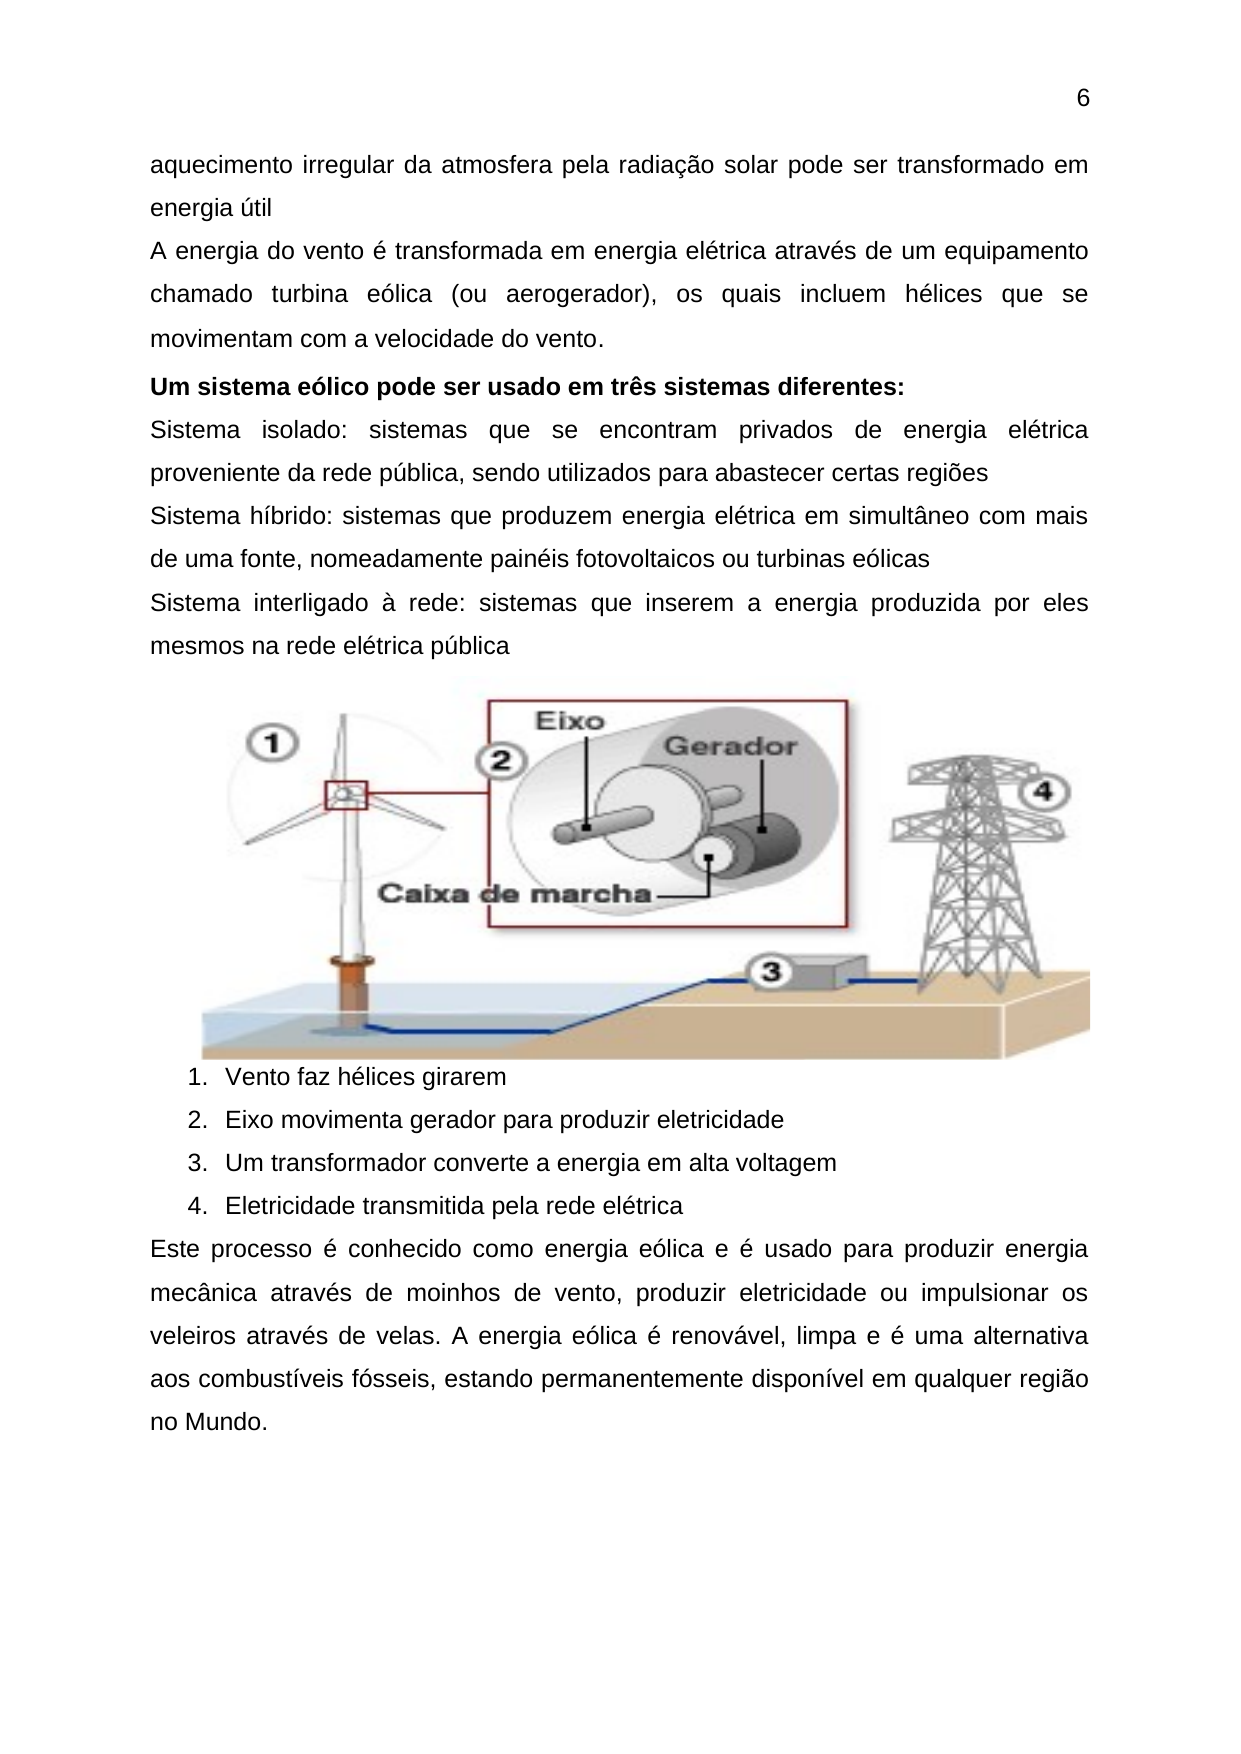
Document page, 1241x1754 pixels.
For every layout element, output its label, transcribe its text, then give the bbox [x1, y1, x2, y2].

text A energia do vento é transformada em energia elétrica através de um equipamento chamado turbina eólica (ou aerogerador), os quais incluem hélices que se movimentam com a velocidade do vento. [150, 236, 1090, 353]
subtitle Um sistema eólico pode ser usado em três sistemas diferentes: [150, 372, 1090, 401]
list Um transformador converte a energia em alta voltagem [187, 1148, 1090, 1177]
text Sistema interligado à rede: sistemas que inserem a energia produzida por eles mesmos na rede elétrica pública [150, 588, 1090, 659]
picture [153, 676, 1091, 1060]
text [150, 150, 1090, 222]
list Eixo movimenta gerador para produzir eletricidade [187, 1105, 1090, 1134]
text Este processo é conhecido como energia eólica e é usado para produzir energia mecânica através de moinhos de vento, produzir eletricidade ou impulsionar os veleiros através de velas. A energia eólica é renovável, limpa e é uma alternativa aos combustíveis fósseis, estando permanentemente disponível em qualquer região no Mundo. [150, 1234, 1090, 1436]
list Vento faz hélices girarem [187, 1062, 1090, 1091]
list Eletricidade transmitida pela rede elétrica [187, 1191, 1090, 1220]
text Sistema isolado: sistemas que se encontram privados de energia elétrica proveniente da rede pública, sendo utilizados para abastecer certas regiões [150, 415, 1090, 487]
text Sistema híbrido: sistemas que produzem energia elétrica em simultâneo com mais de uma fonte, nomeadamente painéis fotovoltaicos ou turbinas eólicas [150, 501, 1090, 573]
